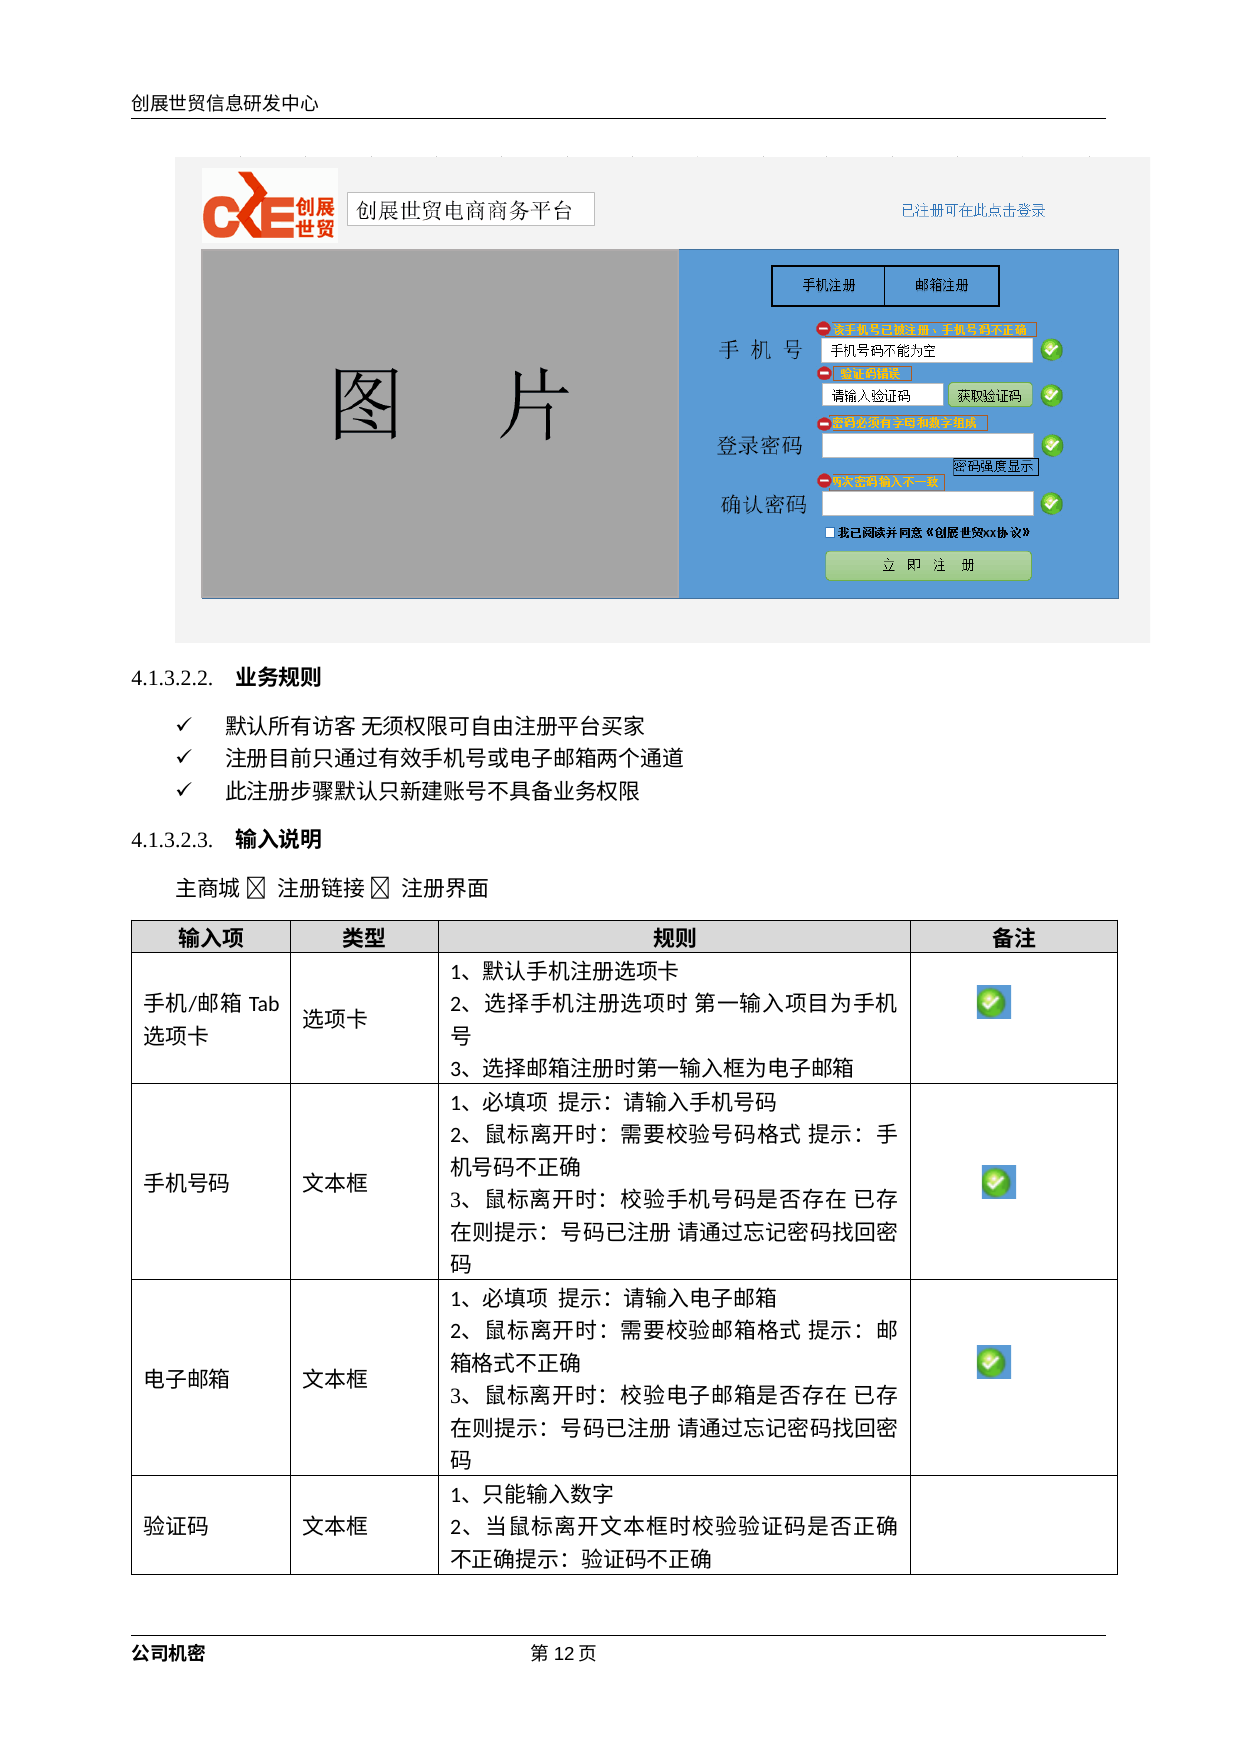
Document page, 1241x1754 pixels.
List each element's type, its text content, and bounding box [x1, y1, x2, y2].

table_cell [911, 1280, 1117, 1475]
table_cell 1、必填项 提示：请输入电子邮箱 2、鼠标离开时：需要校验邮箱格式 提示：邮箱格式不正确 3、鼠标离开时：校验电子邮箱是否存在 已存在则提示：号码已注册 请通过忘记密码找回密码 [439, 1280, 910, 1475]
table_cell 选项卡 [291, 953, 438, 1083]
table_cell 文本框 [291, 1476, 438, 1574]
list 此注册步骤默认只新建账号不具备业务权限 [175, 773, 1106, 806]
table_cell 1、必填项 提示：请输入手机号码 2、鼠标离开时：需要校验号码格式 提示：手机号码不正确 3、鼠标离开时：校验手机号码是否存在 已存在则提示：号码已注册 请通过忘记密码找回密码 [439, 1084, 910, 1279]
list 默认所有访客 无须权限可自由注册平台买家 [175, 708, 1106, 741]
table_header 输入项 [132, 921, 290, 952]
table_cell 1、只能输入数字 2、当鼠标离开文本框时校验验证码是否正确 不正确提示：验证码不正确 [439, 1476, 910, 1574]
subtitle 输入说明 [131, 822, 1106, 854]
table_cell 手机号码 [132, 1084, 290, 1279]
picture [976, 985, 1012, 1019]
table_header 类型 [291, 921, 438, 952]
text 主商城 注册链接 注册界面 [131, 871, 1106, 903]
table_cell [911, 953, 1117, 1083]
table_cell 1、默认手机注册选项卡 2、选择手机注册选项时 第一输入项目为手机号 3、选择邮箱注册时第一输入框为电子邮箱 [439, 953, 910, 1083]
subtitle 业务规则 [131, 659, 1106, 692]
table_cell [911, 1476, 1117, 1574]
table_cell 手机/邮箱 Tab选项卡 [132, 953, 290, 1083]
table_cell [911, 1084, 1117, 1279]
table_cell 文本框 [291, 1280, 438, 1475]
list 注册目前只通过有效手机号或电子邮箱两个通道 [175, 741, 1106, 773]
table_cell 电子邮箱 [132, 1280, 290, 1475]
picture [981, 1165, 1017, 1199]
table_header 备注 [911, 921, 1117, 952]
picture [175, 156, 1150, 643]
table_cell 文本框 [291, 1084, 438, 1279]
table_header 规则 [439, 921, 910, 952]
picture [976, 1345, 1012, 1379]
table_cell 验证码 [132, 1476, 290, 1574]
